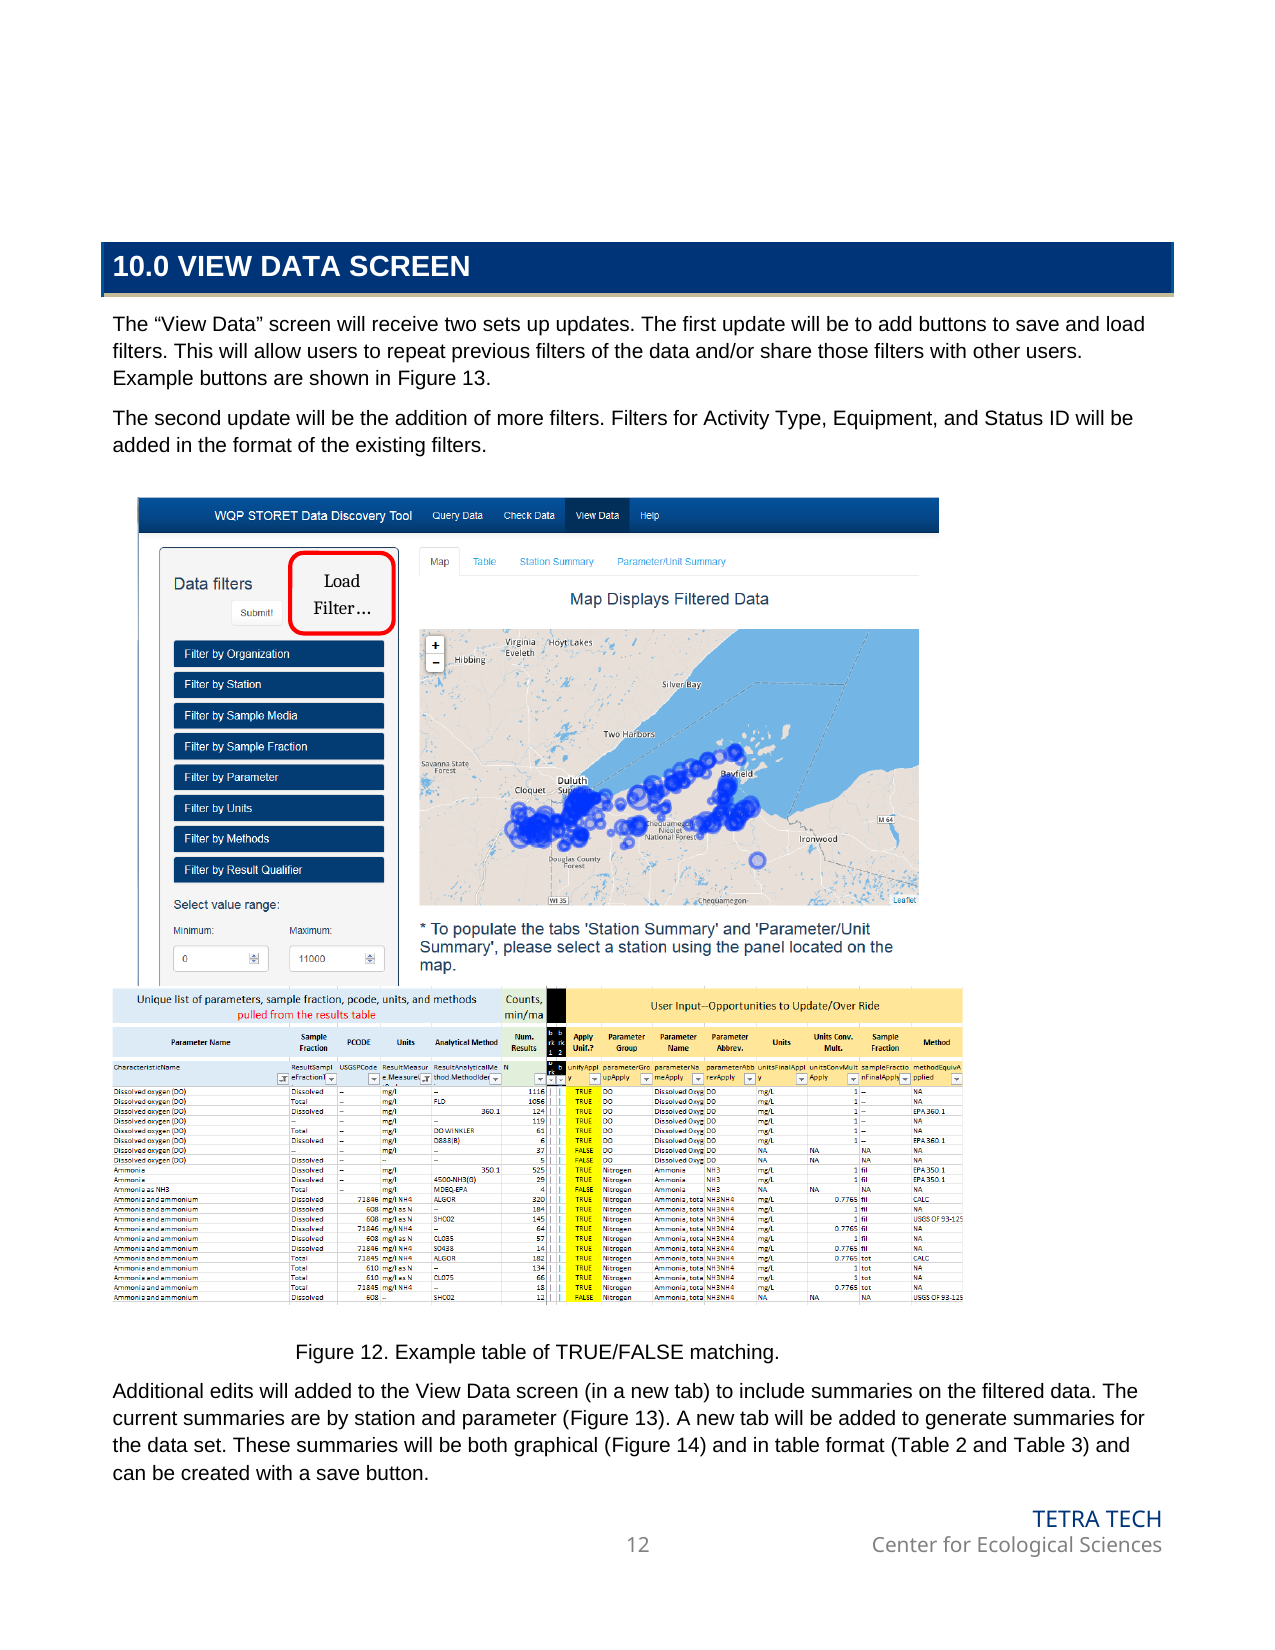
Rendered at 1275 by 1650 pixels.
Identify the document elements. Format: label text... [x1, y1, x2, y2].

subtitle View Data Screen [104, 251, 1171, 293]
text The “View Data” screen will receive two sets up updates. The first update will be to add buttons to save and load filters. This will allow users to repeat previous filters of the data and/or share those filters with other users. Example buttons are shown in Figure 4. [112, 310, 1162, 391]
picture [112, 497, 963, 1305]
text The second update will be the addition of more filters. Filters for Activity Type, Equipment, and Status ID will be added in the format of the existing filters. [112, 404, 1162, 458]
